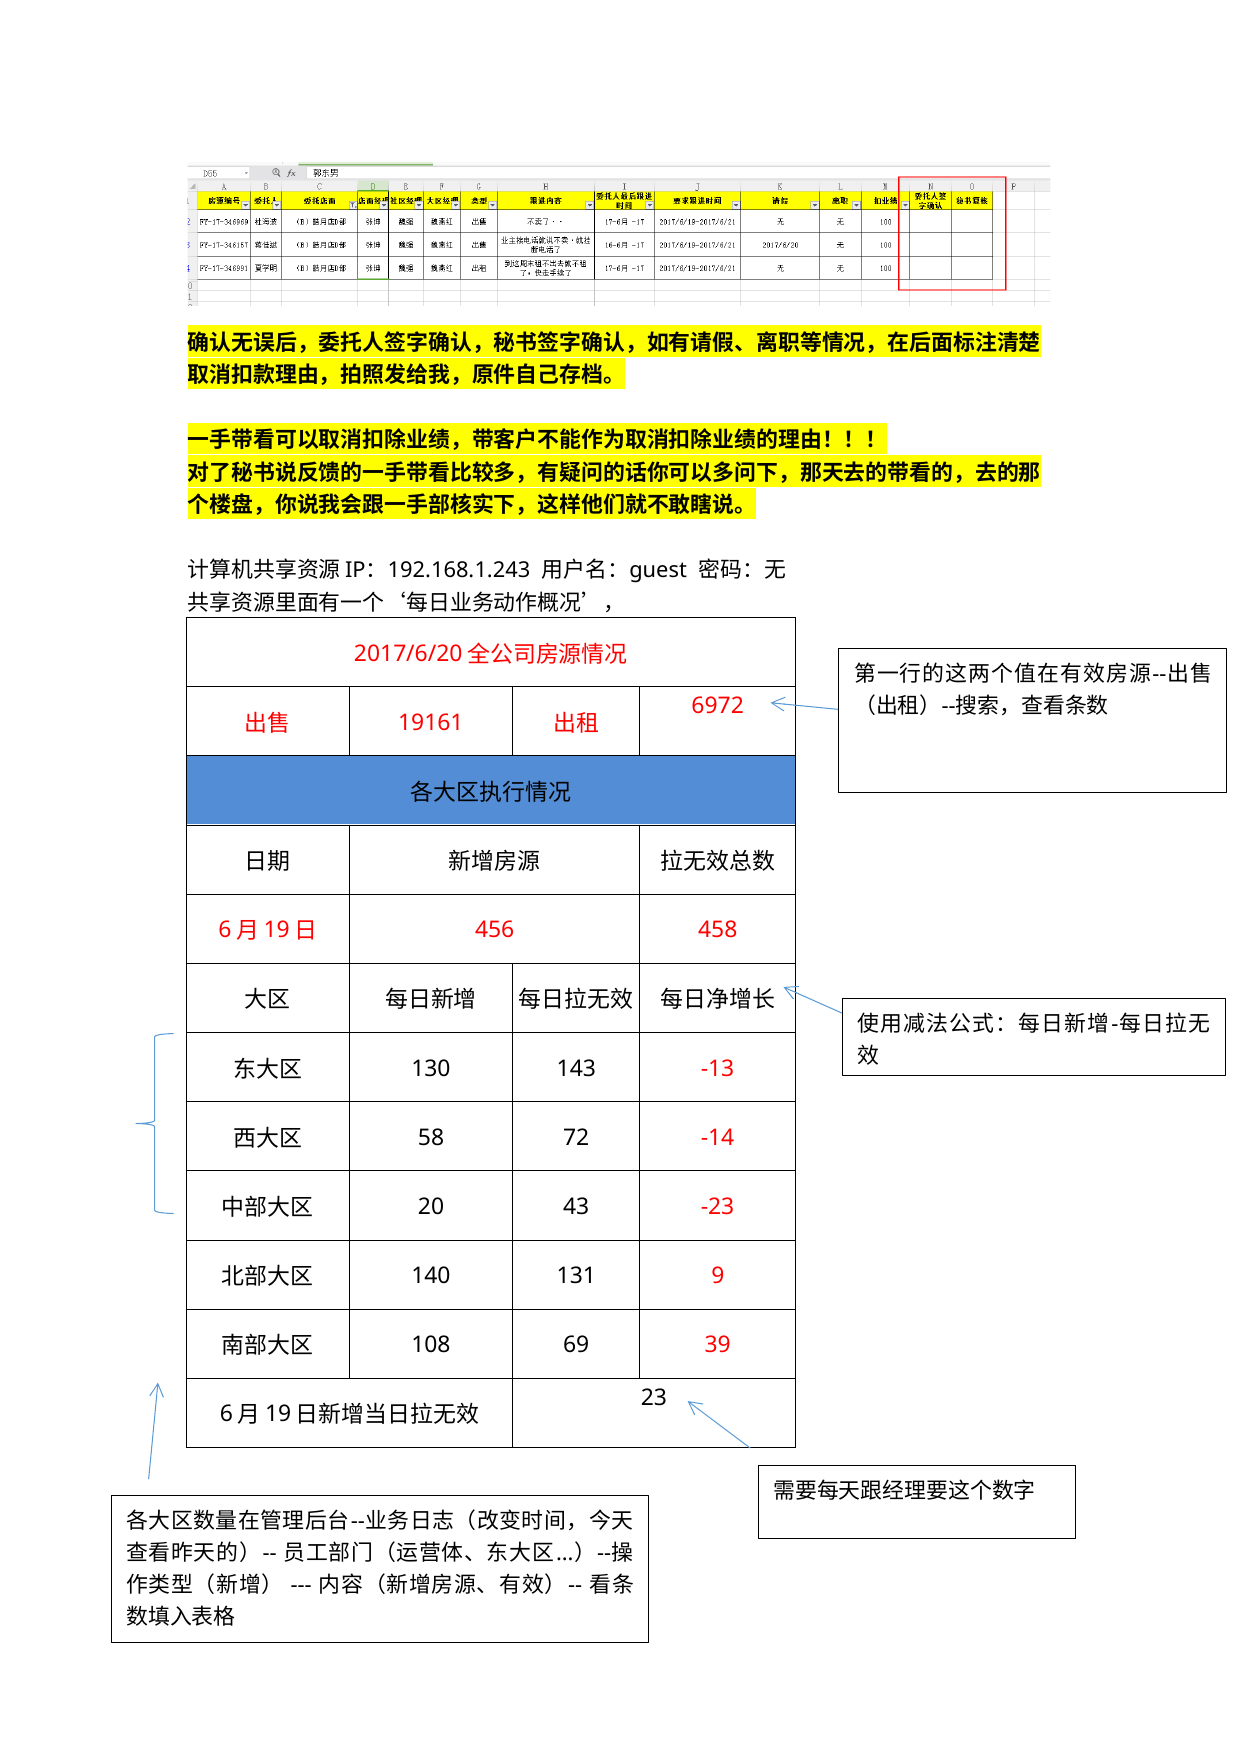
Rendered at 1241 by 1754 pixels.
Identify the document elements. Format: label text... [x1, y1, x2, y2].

picture [187, 162, 1051, 306]
table_cell 拉无效总数 [640, 826, 795, 894]
table_cell 39 [640, 1310, 795, 1378]
table_cell 20 [350, 1171, 512, 1239]
table_cell 458 [640, 895, 795, 963]
table_cell -23 [640, 1171, 795, 1239]
table_cell 每日净增长 [640, 964, 795, 1032]
table_cell 每日新增 [350, 964, 512, 1032]
table_cell 日期 [187, 826, 349, 894]
table_cell 中部大区 [187, 1171, 349, 1239]
table_cell 19161 [350, 687, 512, 755]
table_cell 140 [350, 1241, 512, 1309]
table_cell -14 [640, 1102, 795, 1170]
table_cell 43 [513, 1171, 639, 1239]
table_cell 东大区 [187, 1033, 349, 1101]
table_cell 每日拉无效 [513, 964, 639, 1032]
table_cell -13 [640, 1033, 795, 1101]
table_cell 6972 [640, 687, 795, 755]
text 对了秘书说反馈的一手带看比较多，有疑问的话你可以多问下，那天去的带看的，去的那个楼盘，你说我会跟一手部核实下，这样他们就不敢瞎说。 [187, 454, 1053, 519]
table_cell 各大区执行情况 [187, 756, 795, 824]
table_cell 108 [350, 1310, 512, 1378]
table_cell 131 [513, 1241, 639, 1309]
text 一手带看可以取消扣除业绩，带客户不能作为取消扣除业绩的理由！！！ [187, 422, 1053, 454]
table_cell 143 [513, 1033, 639, 1101]
table_cell 69 [513, 1310, 639, 1378]
table_cell 出售 [187, 687, 349, 755]
text 确认无误后，委托人签字确认，秘书签字确认，如有请假、离职等情况，在后面标注清楚取消扣款理由，拍照发给我，原件自己存档。 [187, 324, 1053, 389]
table_cell 北部大区 [187, 1241, 349, 1309]
table_cell 新增房源 [350, 826, 639, 894]
table_cell 6月19日新增当日拉无效 [187, 1379, 512, 1447]
table_cell 6月19日 [187, 895, 349, 963]
text 计算机共享资源IP：192.168.1.243 用户名：guest 密码：无 [187, 552, 1053, 584]
table_cell 南部大区 [187, 1310, 349, 1378]
table_cell 西大区 [187, 1102, 349, 1170]
table_cell 23 [513, 1379, 795, 1447]
table_cell 130 [350, 1033, 512, 1101]
table_cell 出租 [513, 687, 639, 755]
text 共享资源里面有一个‘每日业务动作概况’， [187, 584, 1053, 617]
table_cell 456 [350, 895, 639, 963]
table_cell 72 [513, 1102, 639, 1170]
table_cell 大区 [187, 964, 349, 1032]
table_cell 9 [640, 1241, 795, 1309]
table_cell 58 [350, 1102, 512, 1170]
table_header 2017/6/20全公司房源情况 [187, 618, 795, 686]
